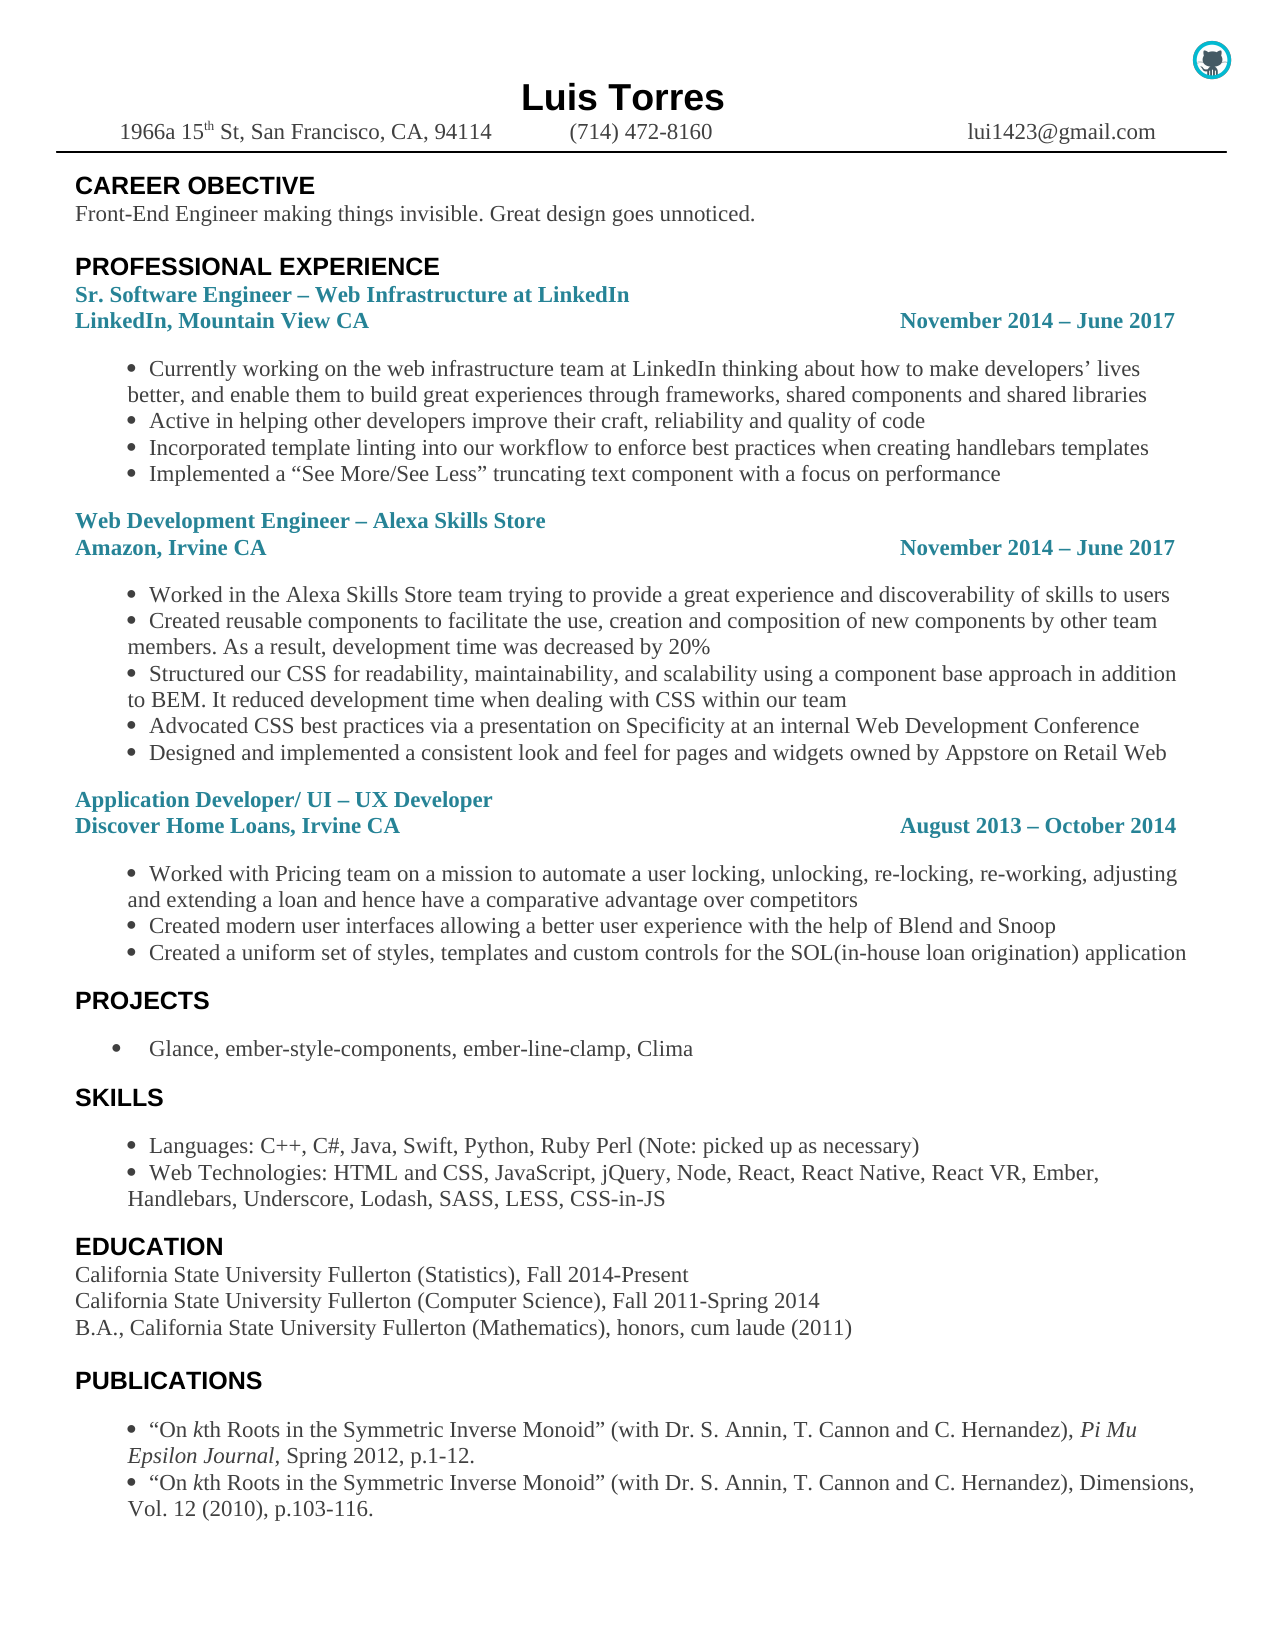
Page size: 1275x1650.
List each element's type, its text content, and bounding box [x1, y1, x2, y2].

list “On kth Roots in the Symmetric Inverse Monoid” (with Dr. S. Annin, T. Cannon and C. Hernandez), Dimensions, [127, 1468, 1200, 1495]
text 1966a 15th St, San Francisco, CA, 94114 (714) 472-8160 lui1423@gmail.com [75, 118, 1200, 144]
list Languages: C++, C#, Java, Swift, Python, Ruby Perl (Note: picked up as necessary) [127, 1132, 1200, 1158]
list Implemented a “See More/See Less” truncating text component with a focus on performance [127, 460, 1200, 486]
text SKILLS [75, 1083, 1200, 1111]
text Amazon, Irvine CA November 2014 – June 2017 [75, 533, 1200, 560]
text Luis Torres [75, 75, 1200, 118]
list Structured our CSS for readability, maintainability, and scalability using a component base approach in addition to BEM. It reduced development time when dealing with CSS within our team [127, 660, 1200, 712]
list “On kth Roots in the Symmetric Inverse Monoid” (with Dr. S. Annin, T. Cannon and C. Hernandez), Pi Mu Epsilon Journal, Spring 2012, p.1-12. [127, 1416, 1200, 1468]
picture [1189, 37, 1235, 83]
text California State University Fullerton (Statistics), Fall 2014-Present [75, 1261, 1200, 1287]
list Currently working on the web infrastructure team at LinkedIn thinking about how to make developers’ lives better, and enable them to build great experiences through frameworks, shared components and shared libraries [127, 354, 1200, 407]
text California State University Fullerton (Computer Science), Fall 2011-Spring 2014 [75, 1287, 1200, 1313]
text PROJECTS [75, 986, 1200, 1014]
list Glance, ember-style-components, ember-line-clamp, Clima [112, 1035, 1200, 1062]
list Worked with Pricing team on a mission to automate a user locking, unlocking, re-locking, re-working, adjusting and extending a loan and hence have a comparative advantage over competitors [127, 859, 1200, 912]
text Discover Home Loans, Irvine CA August 2013 – October 2014 [75, 812, 1200, 839]
list Incorporated template linting into our workflow to enforce best practices when creating handlebars templates [127, 434, 1200, 460]
text PROFESSIONAL EXPERIENCE [75, 252, 1200, 281]
list Created modern user interfaces allowing a better user experience with the help of Blend and Snoop [127, 912, 1200, 939]
list Designed and implemented a consistent look and feel for pages and widgets owned by Appstore on Retail Web [127, 739, 1200, 765]
text B.A., California State University Fullerton (Mathematics), honors, cum laude (2011) [75, 1313, 1200, 1340]
text Front-End Engineer making things invisible. Great design goes unnoticed. [75, 199, 1200, 226]
text Sr. Software Engineer – Web Infrastructure at LinkedIn [75, 281, 1200, 307]
list Advocated CSS best practices via a presentation on Specificity at an internal Web Development Conference [127, 712, 1200, 739]
text EDUCATION [75, 1232, 1200, 1261]
list Created reusable components to facilitate the use, creation and composition of new components by other team members. As a result, development time was decreased by 20% [127, 607, 1200, 660]
text Application Developer/ UI – UX Developer [75, 786, 1200, 812]
text Web Development Engineer – Alexa Skills Store [75, 507, 1200, 533]
list Vol. 12 (2010), p.103-116. [127, 1495, 1200, 1521]
text CAREER OBECTIVE [75, 171, 1200, 199]
list Web Technologies: HTML and CSS, JavaScript, jQuery, Node, React, React Native, React VR, Ember, Handlebars, Underscore, Lodash, SASS, LESS, CSS-in-JS [127, 1158, 1200, 1211]
text PUBLICATIONS [75, 1366, 1200, 1395]
list Created a uniform set of styles, templates and custom controls for the SOL(in-house loan origination) application [127, 939, 1200, 965]
text LinkedIn, Mountain View CA November 2014 – June 2017 [75, 307, 1200, 334]
list Active in helping other developers improve their craft, reliability and quality of code [127, 407, 1200, 434]
list Worked in the Alexa Skills Store team trying to provide a great experience and discoverability of skills to users [127, 581, 1200, 607]
